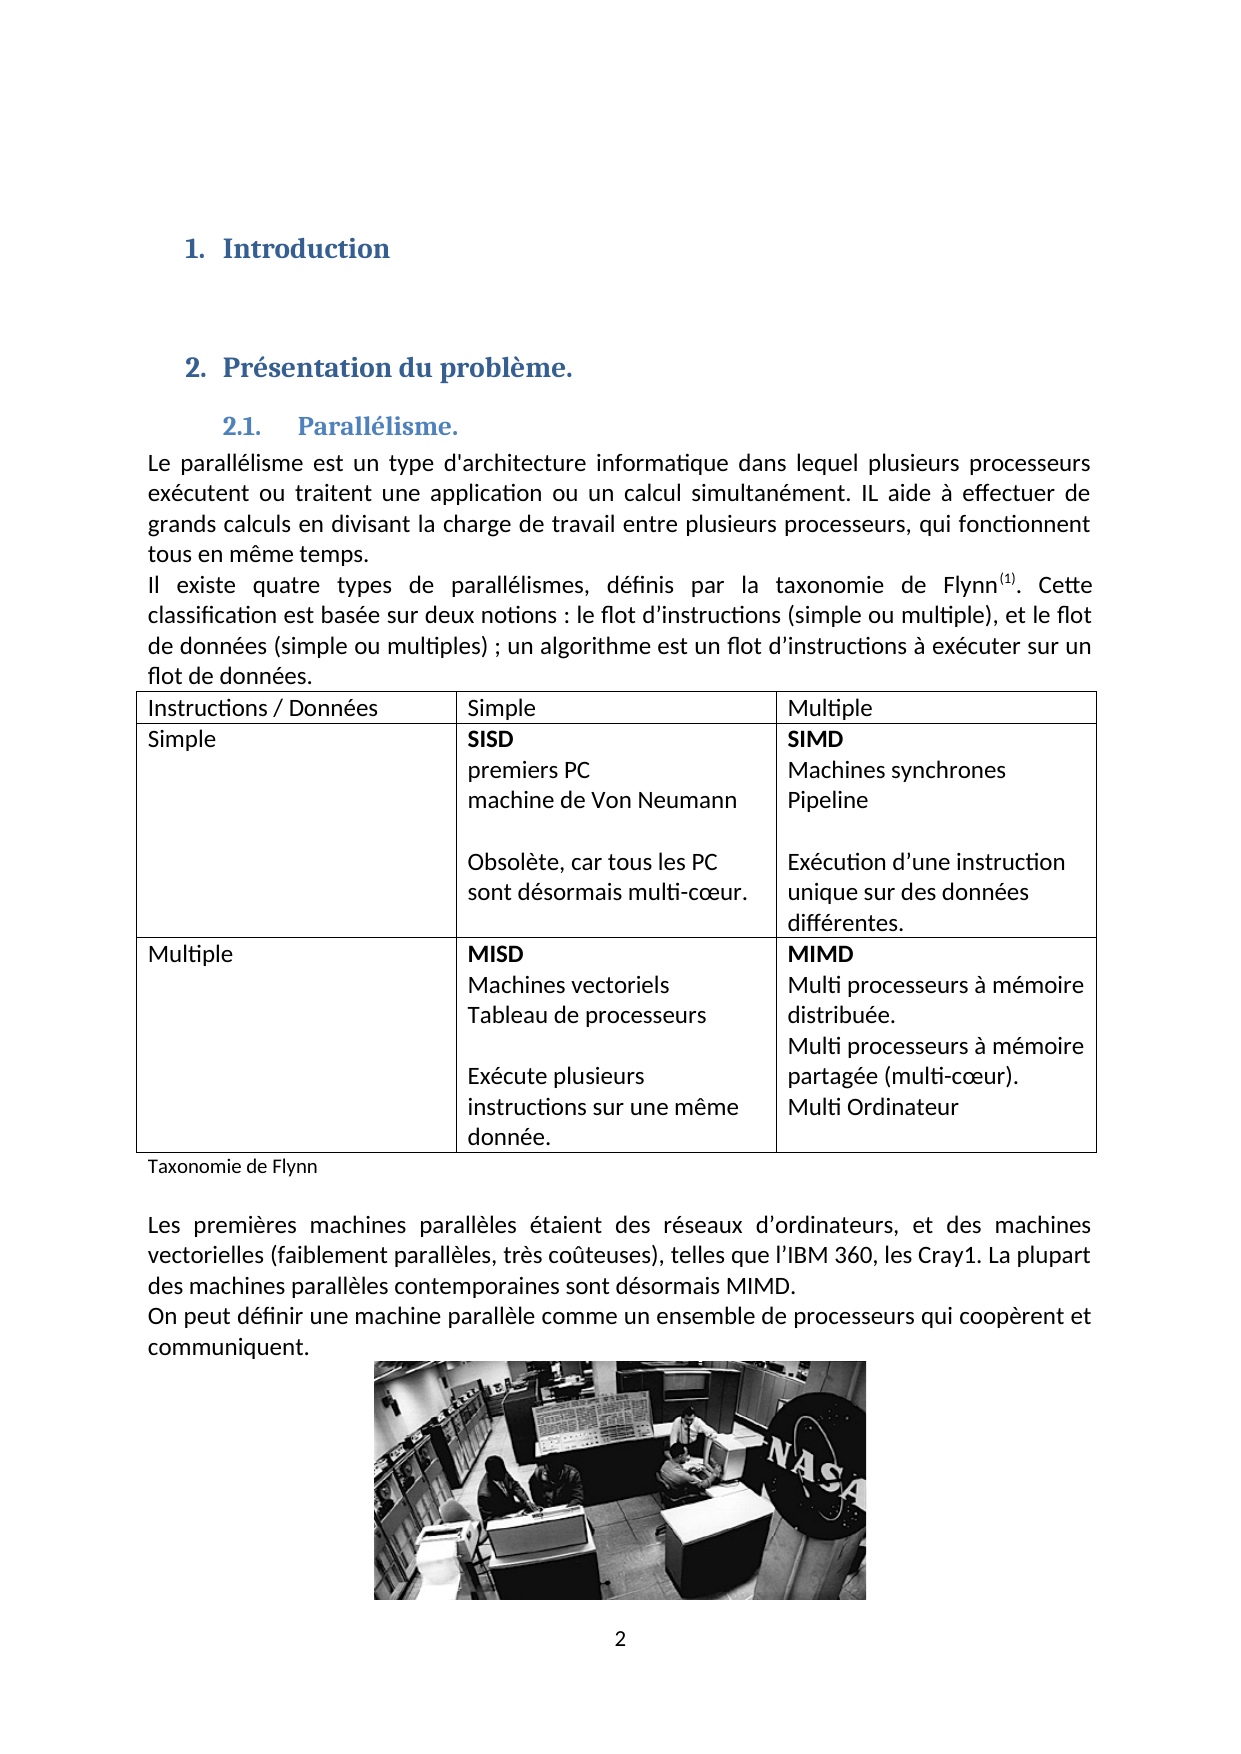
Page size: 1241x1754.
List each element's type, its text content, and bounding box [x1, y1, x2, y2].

picture [374, 1361, 867, 1600]
text Les premières machines parallèles étaient des réseaux d’ordinateurs, et des machines vectorielles (faiblement parallèles, très coûteuses), telles que l’IBM 360, les Cray1. La plupart des machines parallèles contemporaines sont désormais MIMD. [148, 1209, 1093, 1300]
table_cell Multiple [137, 938, 456, 1152]
subtitle Présentation du problème. [185, 352, 1093, 385]
table_cell MISD Machines vectoriels Tableau de processeurs Exécute plusieurs instructions sur une même donnée. [457, 938, 776, 1152]
subtitle Parallélisme. [223, 411, 1093, 442]
table_cell MIMD Multi processeurs à mémoire distribuée. Multi processeurs à mémoire partagée (multi-cœur). Multi Ordinateur [777, 938, 1096, 1152]
text Il existe quatre types de parallélismes, définis par la taxonomie de Flynn(1). Cette classification est basée sur deux notions : le flot d’instructions (simple ou multiple), et le flot de données (simple ou multiples) ; un algorithme est un flot d’instructions à exécuter sur un flot de données. [148, 569, 1093, 691]
table_cell SIMD Machines synchrones Pipeline Exécution d’une instruction unique sur des données différentes. [777, 724, 1096, 937]
text On peut définir une machine parallèle comme un ensemble de processeurs qui coopèrent et communiquent. [148, 1300, 1093, 1361]
table_cell Simple [137, 724, 456, 937]
table_header Multiple [777, 692, 1096, 722]
text Taxonomie de Flynn [148, 1153, 1093, 1178]
table_header Instructions / Données [137, 692, 456, 722]
table_cell SISD premiers PC machine de Von Neumann Obsolète, car tous les PC sont désormais multi-cœur. [457, 724, 776, 937]
table_header Simple [457, 692, 776, 722]
subtitle Introduction [185, 233, 1093, 266]
text Le parallélisme est un type d'architecture informatique dans lequel plusieurs processeurs exécutent ou traitent une application ou un calcul simultanément. IL aide à effectuer de grands calculs en divisant la charge de travail entre plusieurs processeurs, qui fonctionnent tous en même temps. [148, 447, 1093, 569]
